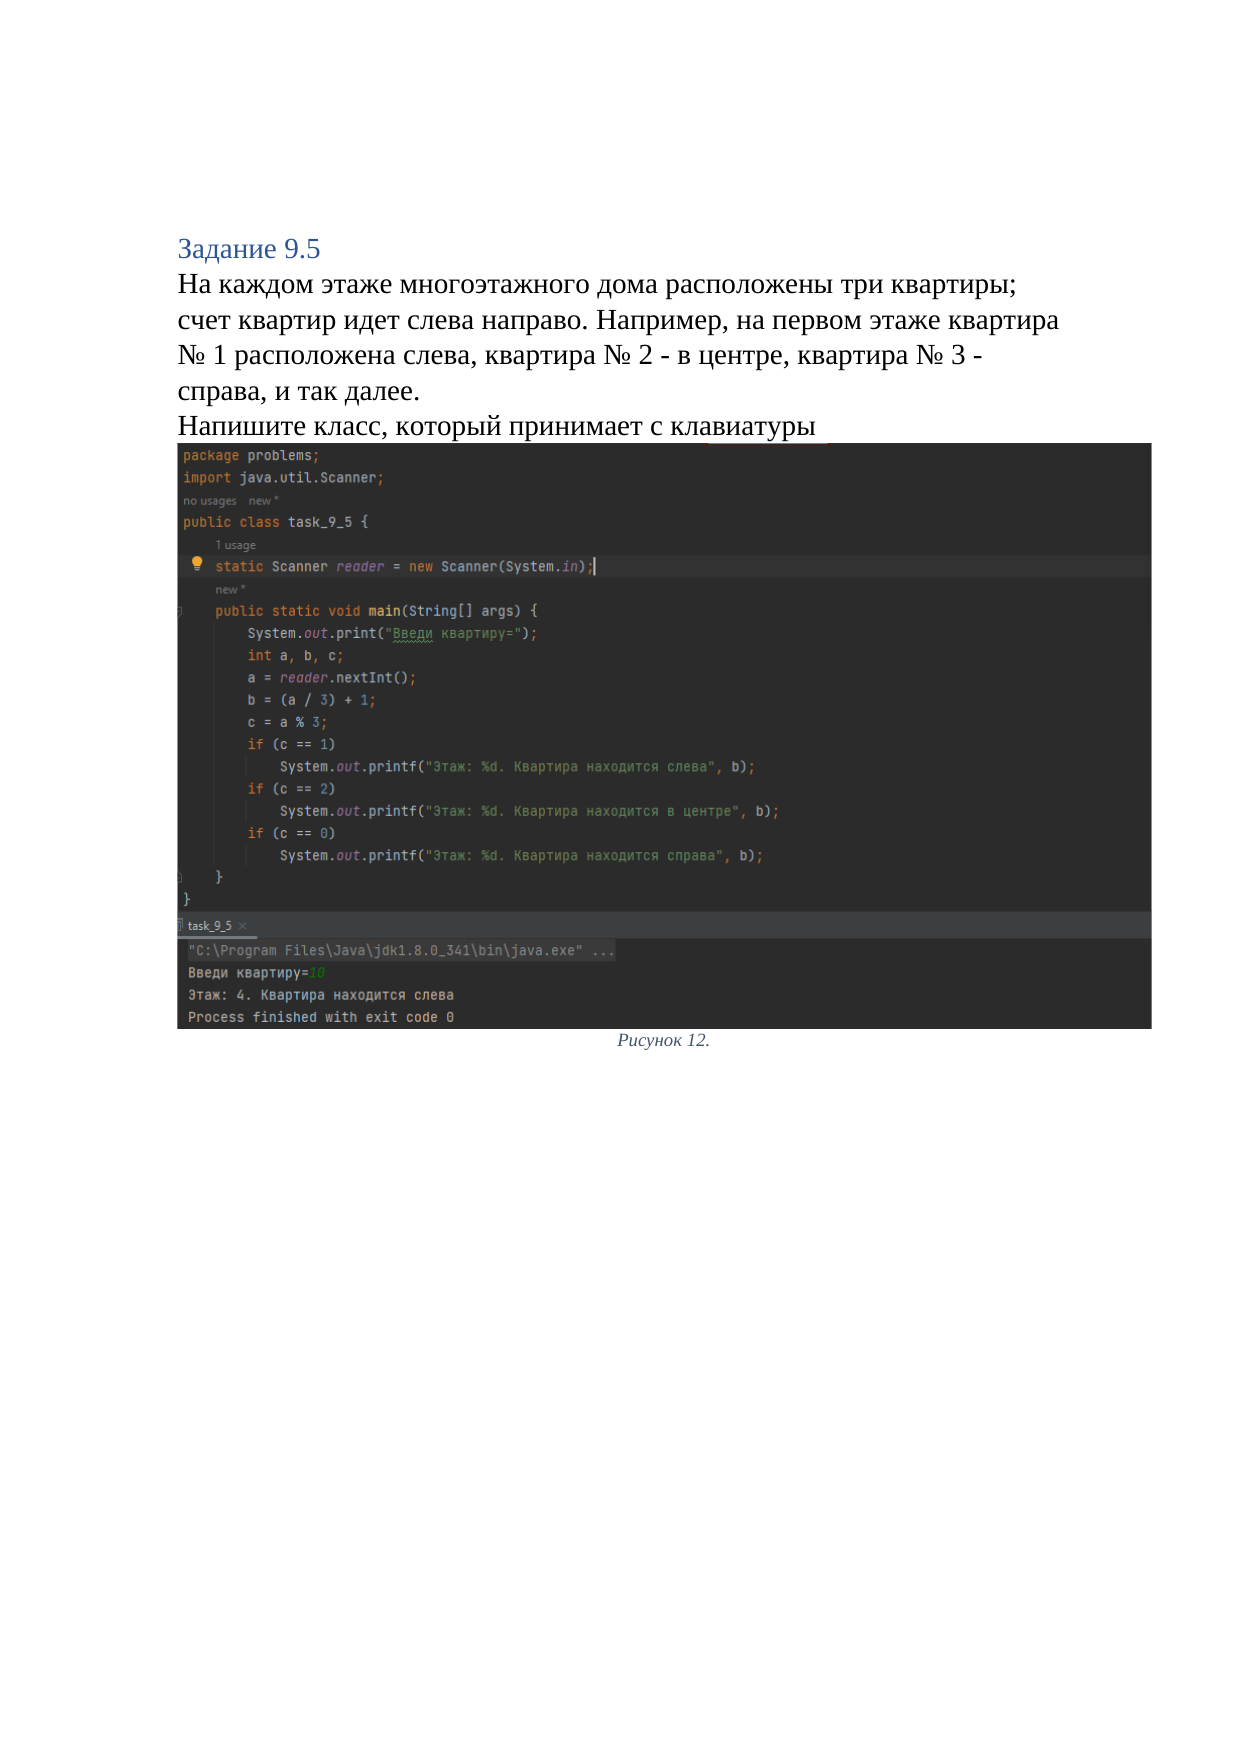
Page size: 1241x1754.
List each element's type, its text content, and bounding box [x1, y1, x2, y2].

picture [177, 443, 1152, 1029]
text № 1 расположена слева, квартира № 2 - в центре, квартира № 3 - [177, 337, 1152, 371]
text справа, и так далее. [177, 373, 1152, 406]
text Напишите класс, который принимает с клавиатуры [177, 408, 1152, 442]
text счет квартир идет слева направо. Например, на первом этаже квартира [177, 302, 1152, 335]
text На каждом этаже многоэтажного дома расположены три квартиры; [177, 266, 1152, 300]
text Рисунок 12. [177, 1029, 1152, 1050]
subtitle Задание 9.5 [177, 231, 1152, 264]
